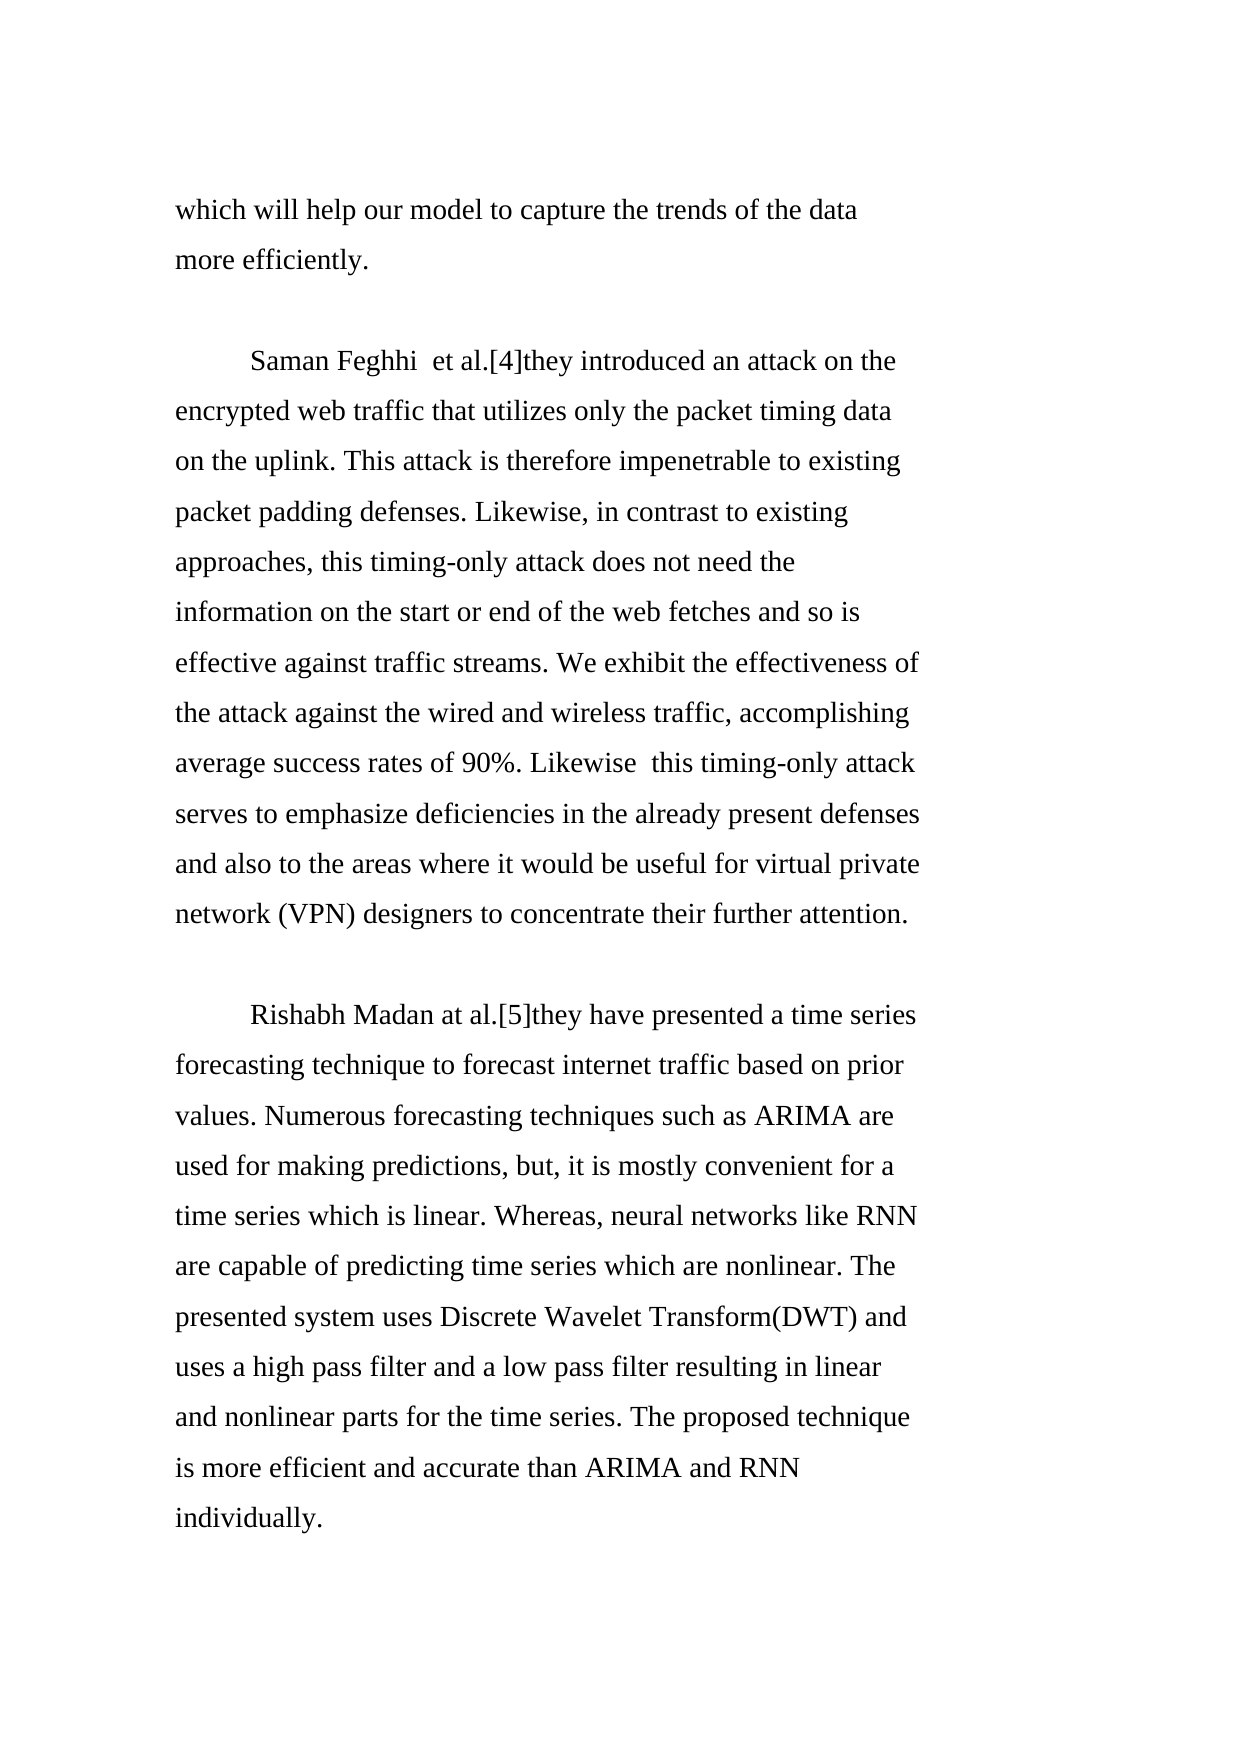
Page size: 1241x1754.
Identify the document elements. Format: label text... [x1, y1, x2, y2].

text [175, 192, 923, 276]
text Rishabh Madan at al.[5]they have presented a time series forecasting technique to forecast internet traffic based on prior values. Numerous forecasting techniques such as ARIMA are used for making predictions, but, it is mostly convenient for a time series which is linear. Whereas, neural networks like RNN are capable of predicting time series which are nonlinear. The presented system uses Discrete Wavelet Transform(DWT) and uses a high pass filter and a low pass filter resulting in linear and nonlinear parts for the time series. The proposed technique is more efficient and accurate than ARIMA and RNN individually. [175, 997, 923, 1534]
text Saman Feghhi et al.[4]they introduced an attack on the encrypted web traffic that utilizes only the packet timing data on the uplink. This attack is therefore impenetrable to existing packet padding defenses. Likewise, in contrast to existing approaches, this timing-only attack does not need the information on the start or end of the web fetches and so is effective against traffic streams. We exhibit the effectiveness of the attack against the wired and wireless traffic, accomplishing average success rates of 90%. Likewise this timing-only attack serves to emphasize deficiencies in the already present defenses and also to the areas where it would be useful for virtual private network (VPN) designers to concentrate their further attention. [175, 343, 923, 930]
